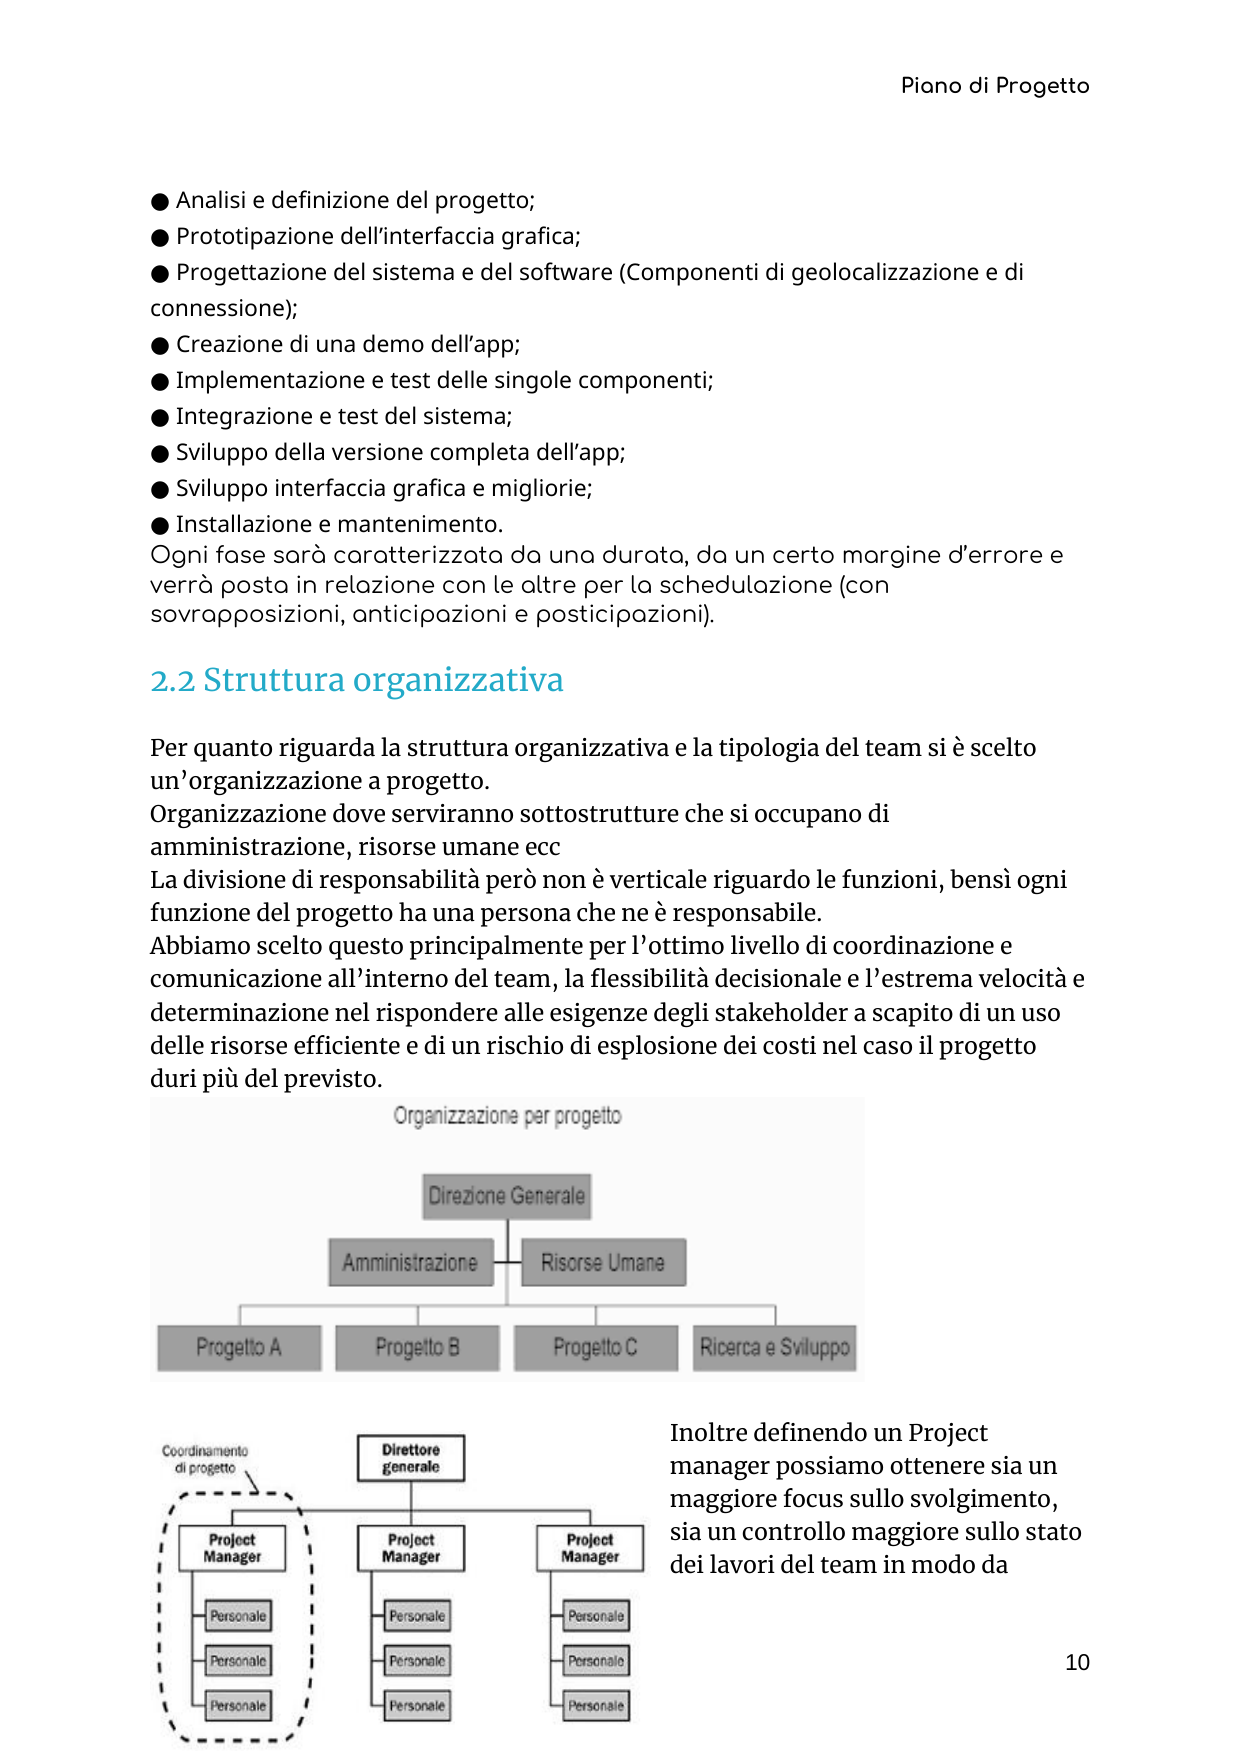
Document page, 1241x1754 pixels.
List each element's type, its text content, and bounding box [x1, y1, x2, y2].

subtitle 2.2 Struttura organizzativa [150, 661, 1090, 700]
text ● Sviluppo della versione completa dell’app; [150, 436, 1090, 467]
text Per quanto riguarda la struttura organizzativa e la tipologia del team si è scelto un’organizzazione a progetto. [150, 733, 1090, 795]
text ● Installazione e mantenimento. [150, 508, 1090, 539]
text La divisione di responsabilità però non è verticale riguardo le funzioni, bensì ogni funzione del progetto ha una persona che ne è responsabile. [150, 866, 1090, 928]
picture [150, 1430, 651, 1751]
text ● Prototipazione dell’interfaccia grafica; [150, 220, 1090, 252]
text ● Creazione di una demo dell’app; [150, 328, 1090, 359]
text ● Progettazione del sistema e del software (Componenti di geolocalizzazione e di connessione); [150, 256, 1090, 323]
text Ogni fase sarà caratterizzata da una durata, da un certo margine d’errore e verrà posta in relazione con le altre per la schedulazione (con sovrapposizioni, anticipazioni e posticipazioni). [150, 544, 1090, 628]
text ● Sviluppo interfaccia grafica e migliorie; [150, 472, 1090, 503]
picture [150, 1097, 865, 1382]
text Organizzazione dove serviranno sottostrutture che si occupano di amministrazione, risorse umane ecc [150, 800, 1090, 862]
text ● Implementazione e test delle singole componenti; [150, 364, 1090, 395]
text Abbiamo scelto questo principalmente per l’ottimo livello di coordinazione e comunicazione all’interno del team, la flessibilità decisionale e l’estrema velocità e determinazione nel rispondere alle esigenze degli stakeholder a scapito di un uso delle risorse efficiente e di un rischio di esplosione dei costi nel caso il progetto duri più del previsto. [150, 932, 1090, 1093]
text ● Integrazione e test del sistema; [150, 400, 1090, 431]
text ● Analisi e definizione del progetto; [150, 184, 1090, 216]
